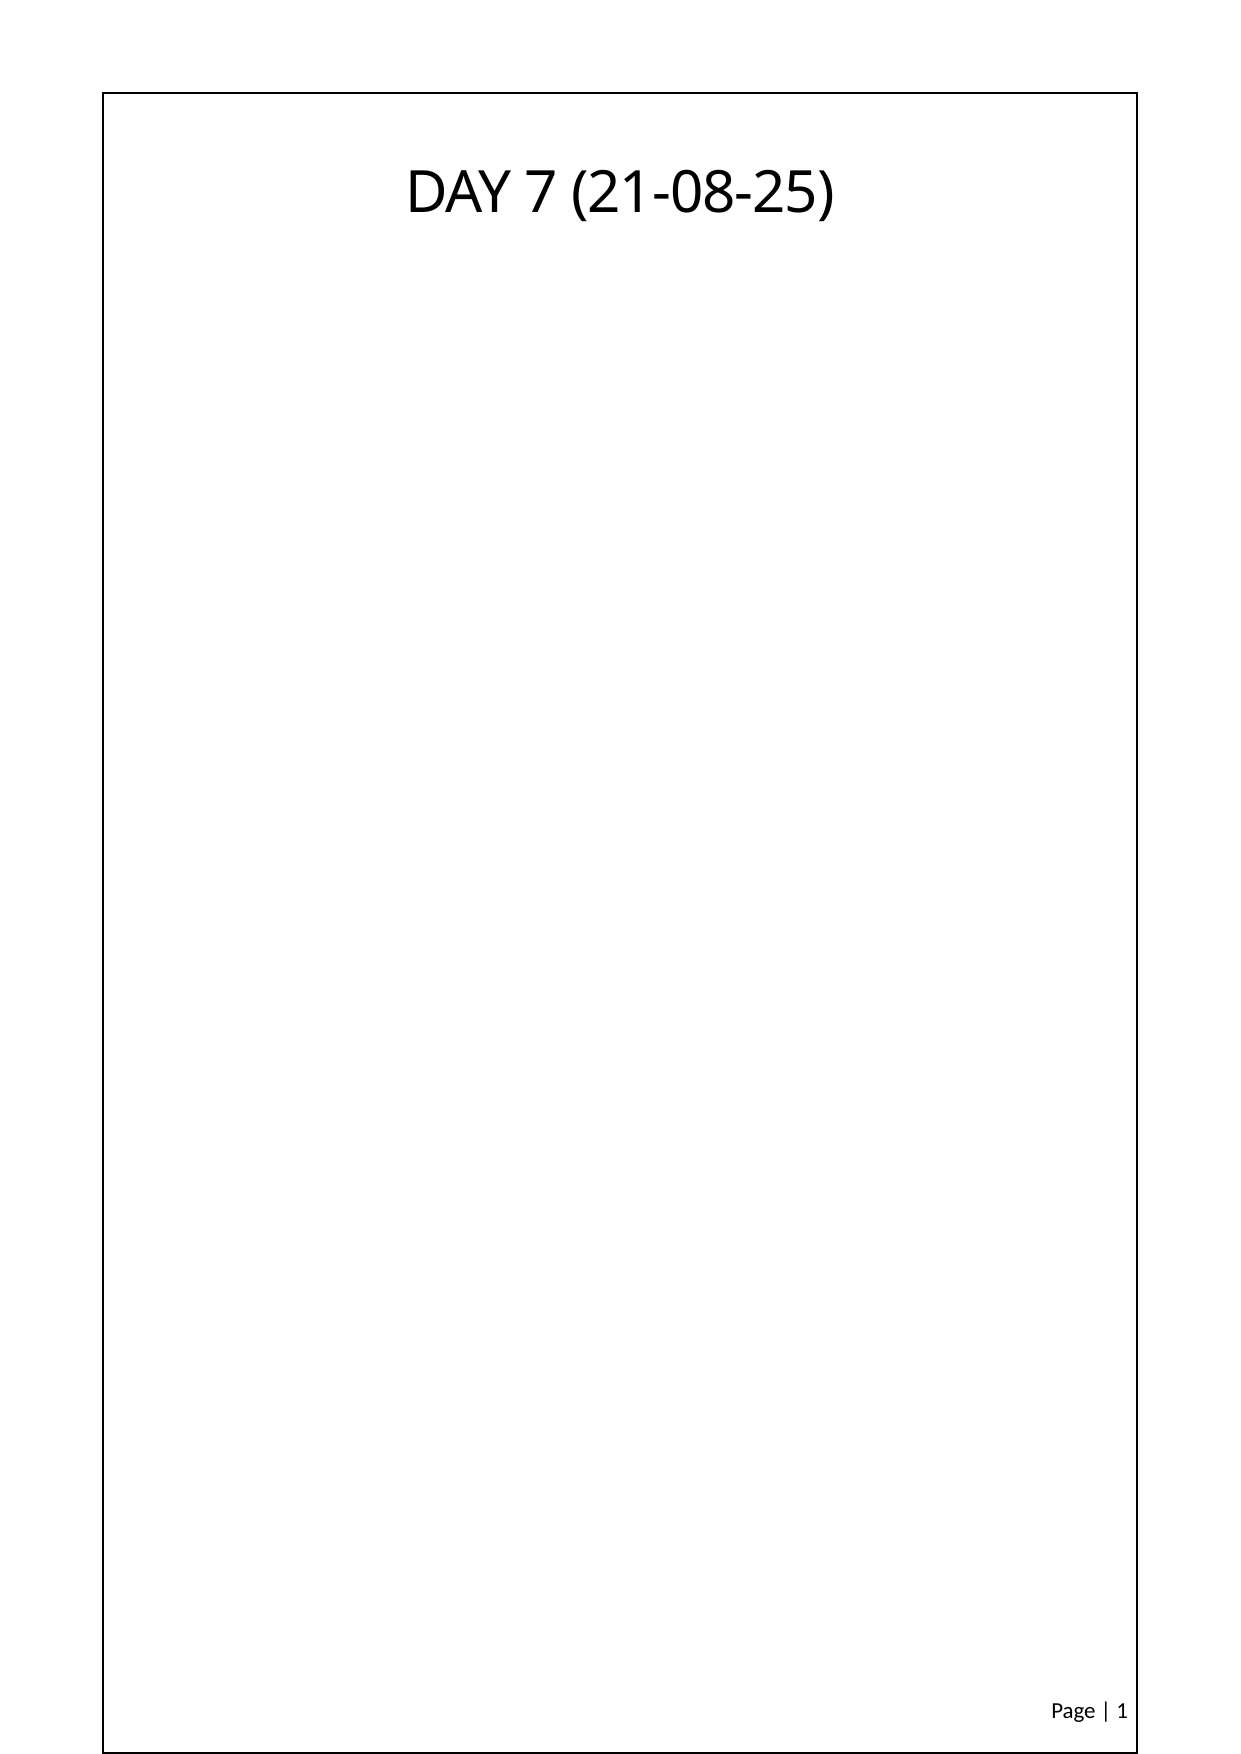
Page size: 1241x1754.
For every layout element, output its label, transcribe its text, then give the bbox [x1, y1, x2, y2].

title DAY 7 (21-08-25) [112, 150, 1128, 229]
